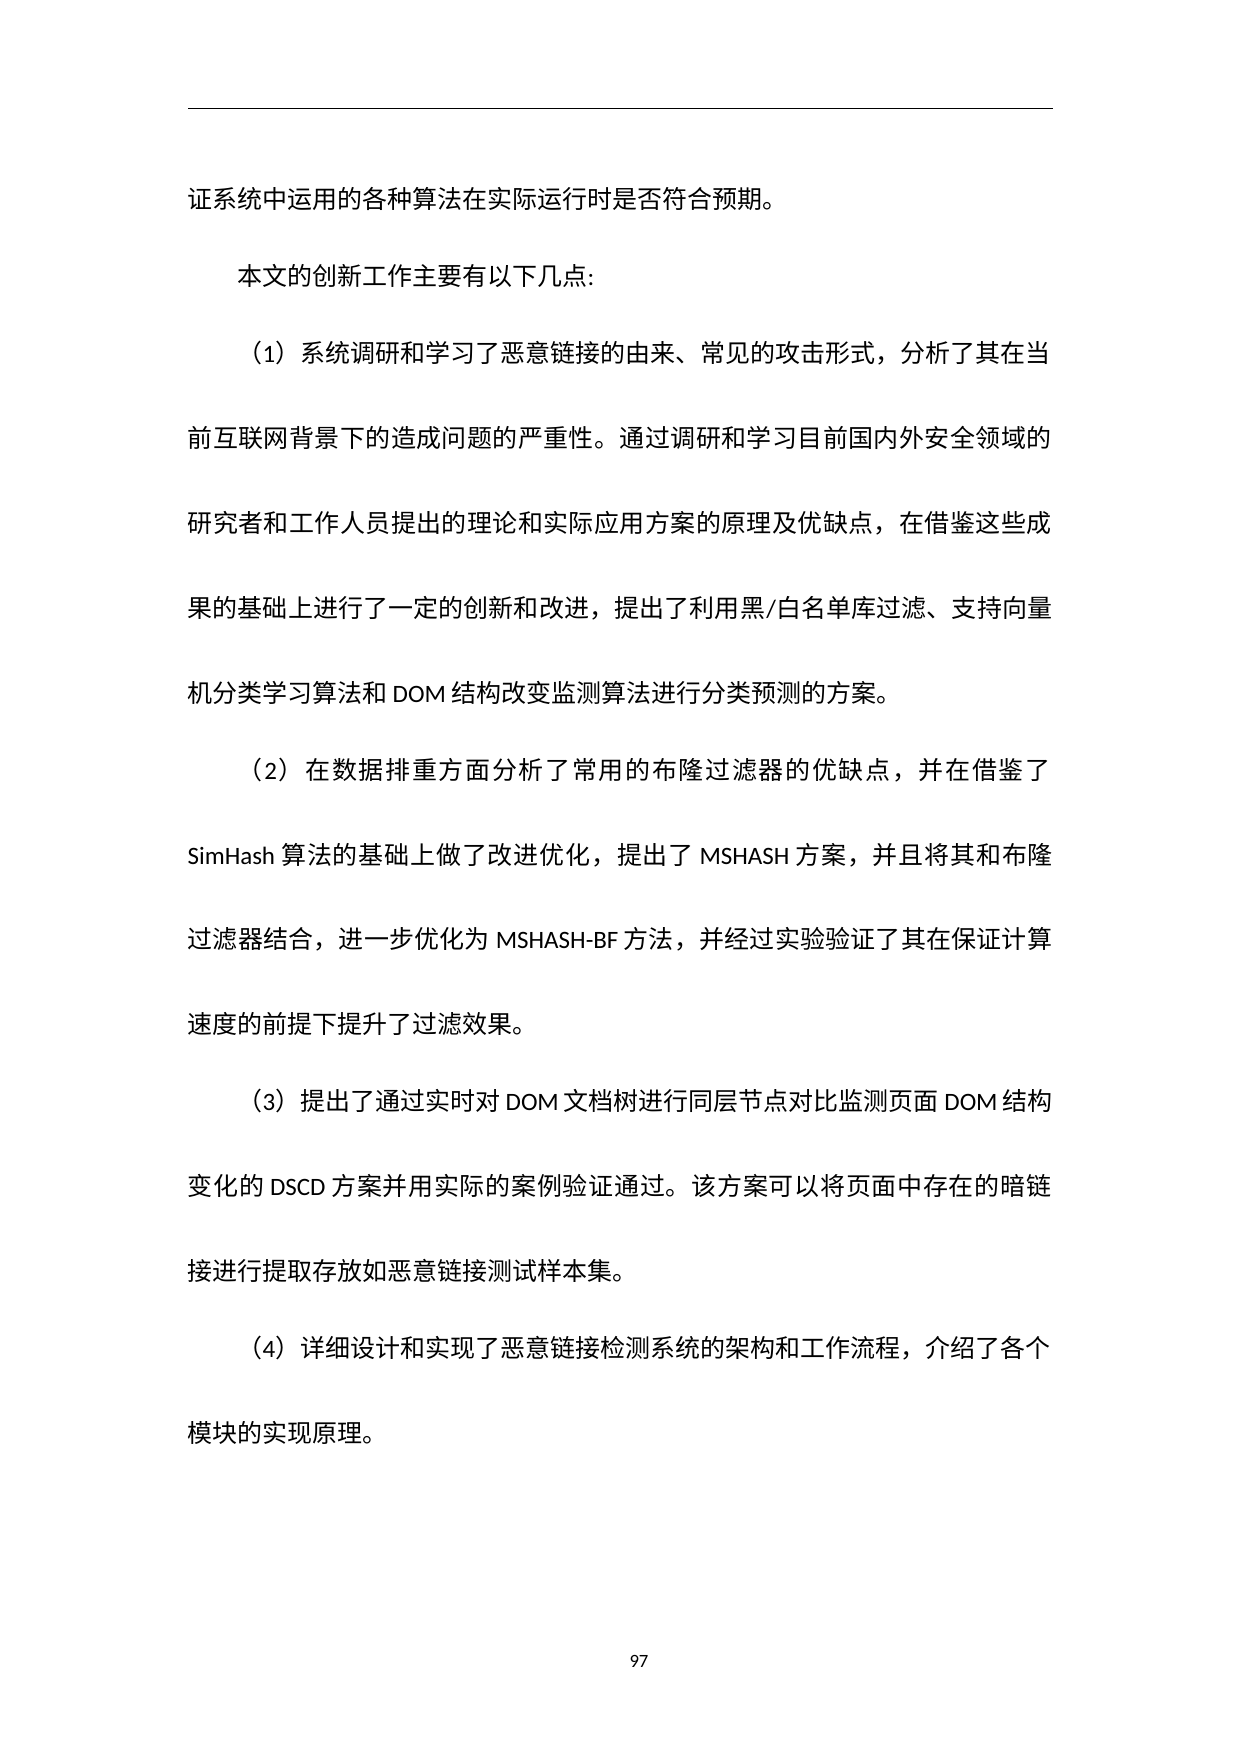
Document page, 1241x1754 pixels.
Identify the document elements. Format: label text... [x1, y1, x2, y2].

text （4）详细设计和实现了恶意链接检测系统的架构和工作流程，介绍了各个模块的实现原理。 [187, 1313, 1053, 1466]
text 本文的创新工作主要有以下几点: [187, 241, 1053, 309]
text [187, 164, 1053, 232]
text （2）在数据排重方面分析了常用的布隆过滤器的优缺点，并在借鉴了SimHash算法的基础上做了改进优化，提出了MSHASH方案，并且将其和布隆过滤器结合，进一步优化为MSHASH-BF方法，并经过实验验证了其在保证计算速度的前提下提升了过滤效果。 [187, 734, 1053, 1057]
text （1）系统调研和学习了恶意链接的由来、常见的攻击形式，分析了其在当前互联网背景下的造成问题的严重性。通过调研和学习目前国内外安全领域的研究者和工作人员提出的理论和实际应用方案的原理及优缺点，在借鉴这些成果的基础上进行了一定的创新和改进，提出了利用黑/白名单库过滤、支持向量机分类学习算法和DOM结构改变监测算法进行分类预测的方案。 [187, 318, 1053, 725]
text （3）提出了通过实时对DOM文档树进行同层节点对比监测页面DOM结构变化的DSCD方案并用实际的案例验证通过。该方案可以将页面中存在的暗链接进行提取存放如恶意链接测试样本集。 [187, 1066, 1053, 1304]
